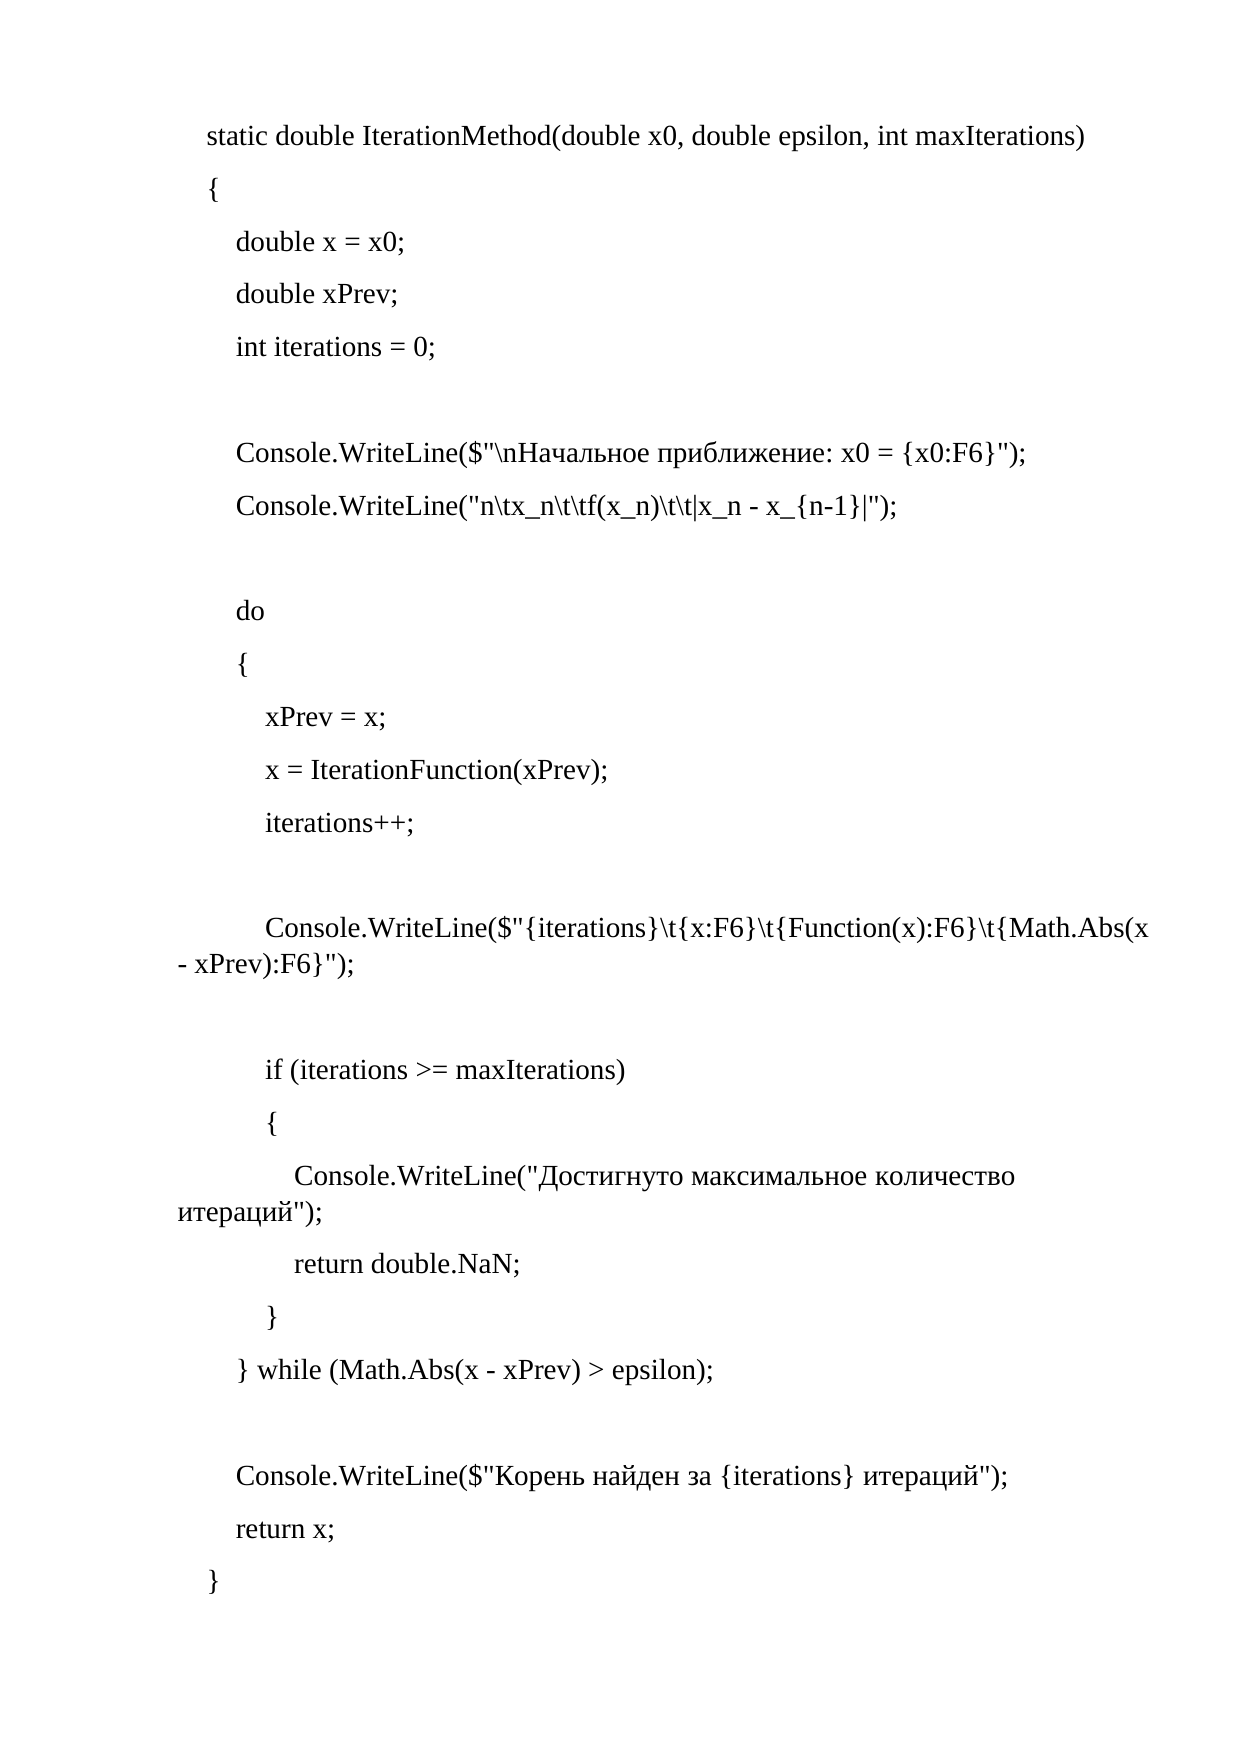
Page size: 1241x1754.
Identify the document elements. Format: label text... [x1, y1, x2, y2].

text iterations++; [177, 805, 1152, 838]
text return x; [177, 1511, 1152, 1544]
text static double IterationMethod(double x0, double epsilon, int maxIterations) [177, 118, 1152, 152]
text { [177, 646, 1152, 680]
text if (iterations >= maxIterations) [177, 1052, 1152, 1086]
text Console.WriteLine($"\nНачальное приближение: x0 = {x0:F6}"); [177, 435, 1152, 468]
text { [177, 1105, 1152, 1138]
text Console.WriteLine("Достигнуто максимальное количество итераций"); [177, 1158, 1152, 1227]
text x = IterationFunction(xPrev); [177, 752, 1152, 785]
text } [177, 1563, 1152, 1597]
text return double.NaN; [177, 1247, 1152, 1280]
text double x = x0; [177, 224, 1152, 257]
text { [177, 171, 1152, 204]
text } while (Math.Abs(x - xPrev) > epsilon); [177, 1352, 1152, 1386]
text double xPrev; [177, 277, 1152, 310]
text do [177, 593, 1152, 627]
text Console.WriteLine($"Корень найден за {iterations} итераций"); [177, 1458, 1152, 1491]
text } [177, 1299, 1152, 1333]
text xPrev = x; [177, 699, 1152, 733]
text Console.WriteLine($"{iterations}\t{x:F6}\t{Function(x):F6}\t{Math.Abs(x - xPrev):F6}"); [177, 910, 1152, 980]
text Console.WriteLine("n\tx_n\t\tf(x_n)\t\t|x_n - x_{n-1}|"); [177, 488, 1152, 521]
text int iterations = 0; [177, 329, 1152, 363]
